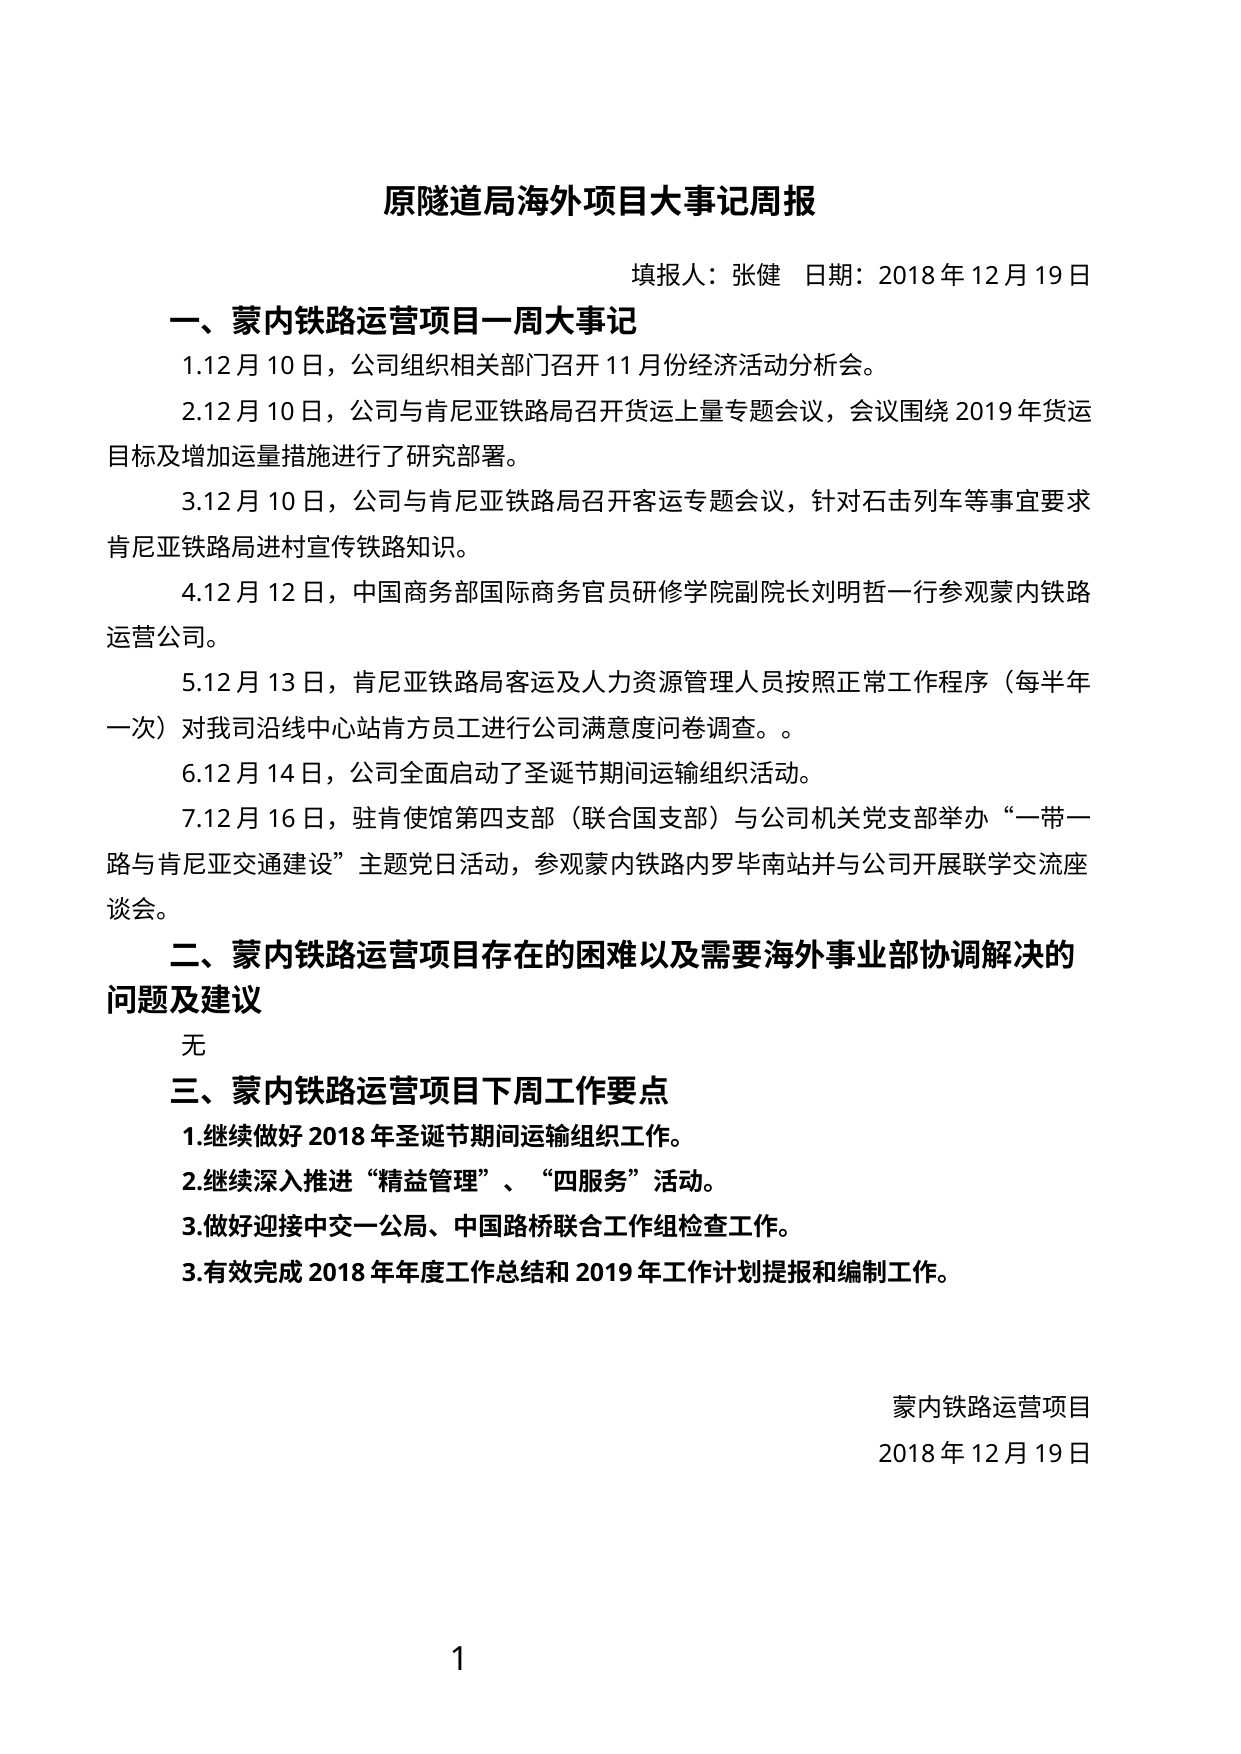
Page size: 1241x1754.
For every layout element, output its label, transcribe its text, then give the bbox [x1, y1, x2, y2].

text 7.12月16日，驻肯使馆第四支部（联合国支部）与公司机关党支部举办“一带一路与肯尼亚交通建设”主题党日活动，参观蒙内铁路内罗毕南站并与公司开展联学交流座谈会。 [106, 794, 1092, 930]
list 三、蒙内铁路运营项目下周工作要点 [106, 1066, 1092, 1112]
text 6.12月14日，公司全面启动了圣诞节期间运输组织活动。 [106, 749, 1092, 794]
text 2018年12月19日 [106, 1429, 1092, 1474]
text 3.有效完成2018年年度工作总结和2019年工作计划提报和编制工作。 [106, 1247, 1092, 1293]
text 蒙内铁路运营项目 [106, 1383, 1092, 1429]
text 1.12月10日，公司组织相关部门召开11月份经济活动分析会。 [106, 341, 1092, 387]
text 填报人：张健 日期：2018年12月19日 [106, 251, 1092, 296]
text 3.12月10日，公司与肯尼亚铁路局召开客运专题会议，针对石击列车等事宜要求肯尼亚铁路局进村宣传铁路知识。 [106, 477, 1092, 568]
text 4.12月12日，中国商务部国际商务官员研修学院副院长刘明哲一行参观蒙内铁路运营公司。 [106, 568, 1092, 658]
text 1.继续做好2018年圣诞节期间运输组织工作。 [106, 1112, 1092, 1157]
list 二、蒙内铁路运营项目存在的困难以及需要海外事业部协调解决的问题及建议 [106, 930, 1092, 1021]
text 5.12月13日，肯尼亚铁路局客运及人力资源管理人员按照正常工作程序（每半年一次）对我司沿线中心站肯方员工进行公司满意度问卷调查。。 [106, 658, 1092, 749]
list 一、蒙内铁路运营项目一周大事记 [106, 296, 1092, 341]
text 3.做好迎接中交一公局、中国路桥联合工作组检查工作。 [106, 1202, 1092, 1247]
text 无 [106, 1021, 1092, 1066]
title 原隧道局海外项目大事记周报 [106, 154, 1092, 244]
text 2.12月10日，公司与肯尼亚铁路局召开货运上量专题会议，会议围绕2019年货运目标及增加运量措施进行了研究部署。 [106, 387, 1092, 477]
text 2.继续深入推进“精益管理”、“四服务”活动。 [106, 1157, 1092, 1202]
